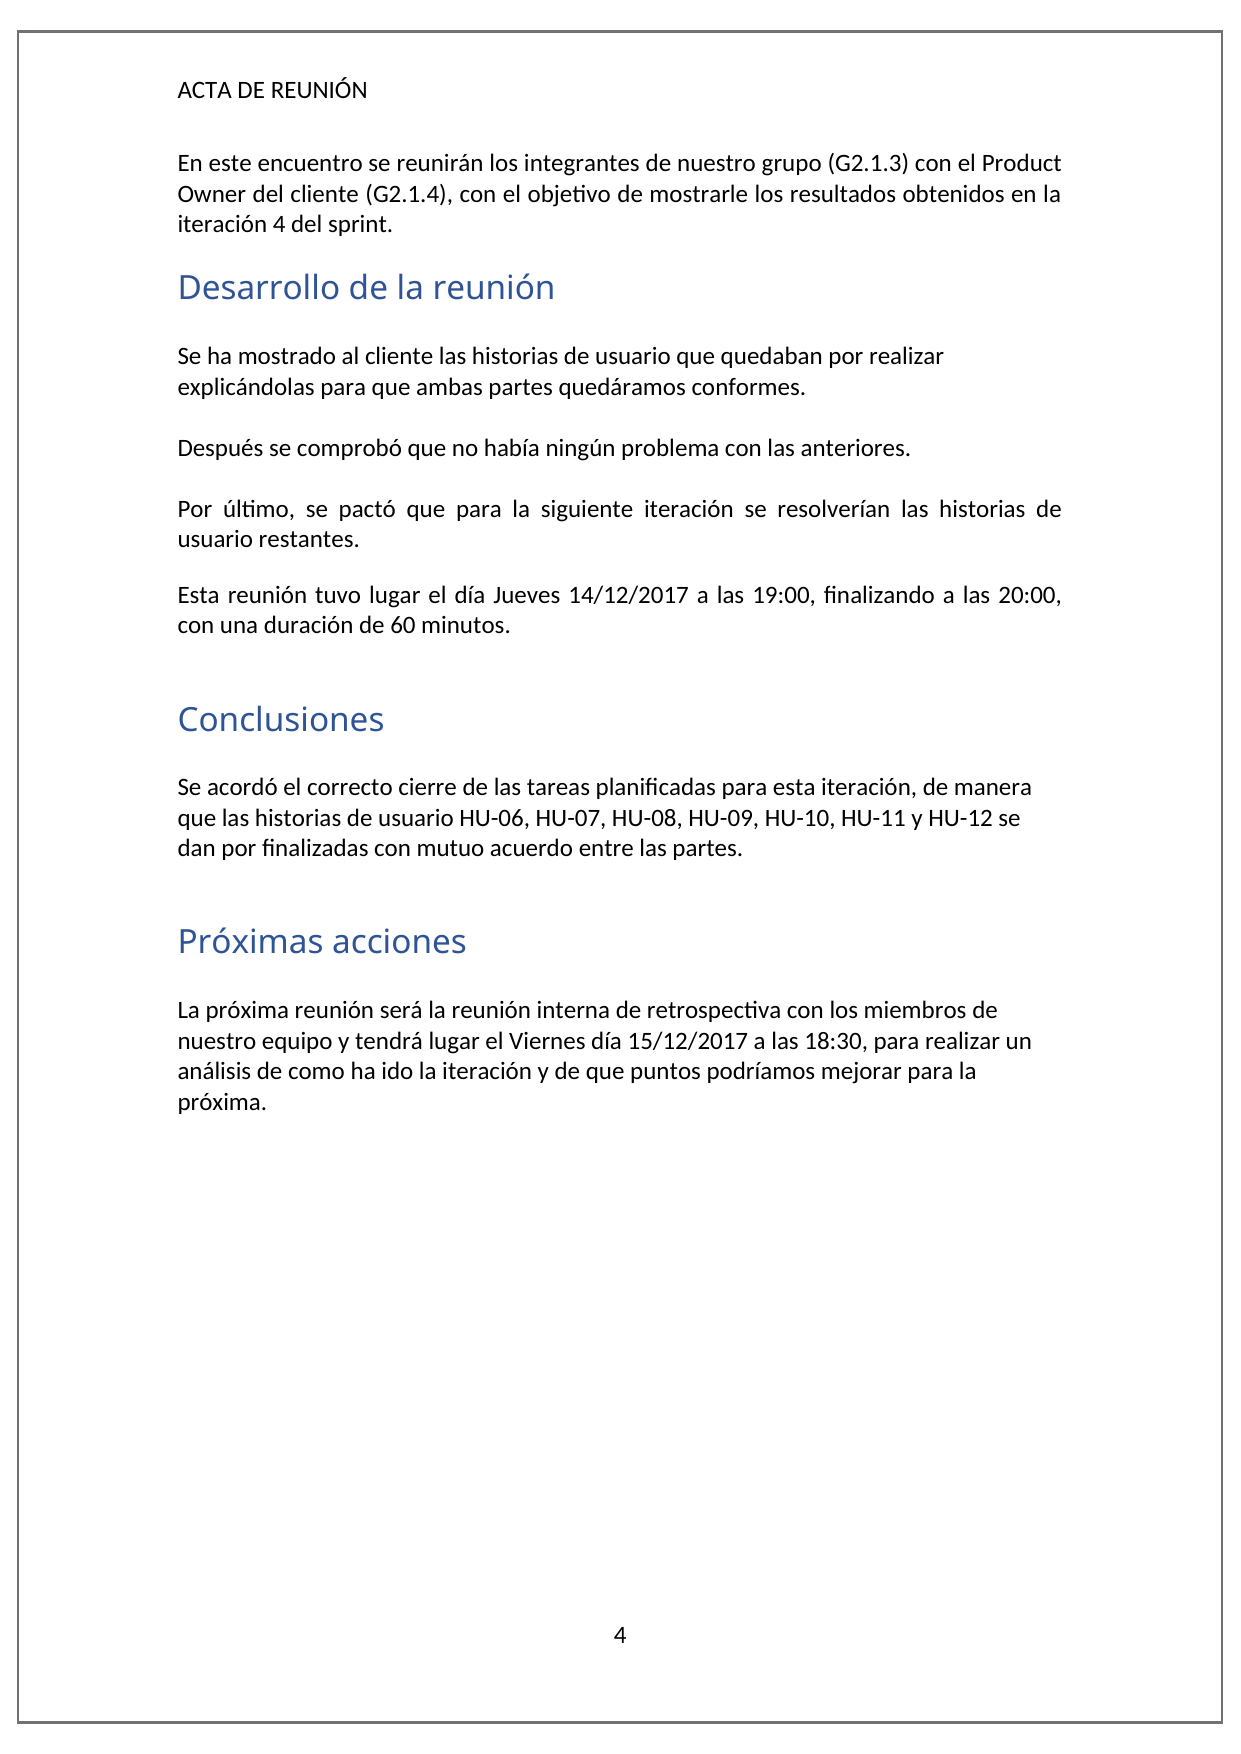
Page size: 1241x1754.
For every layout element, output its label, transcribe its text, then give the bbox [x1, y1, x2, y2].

text Se ha mostrado al cliente las historias de usuario que quedaban por realizar explicándolas para que ambas partes quedáramos conformes. [177, 340, 1063, 401]
subtitle Próximas acciones [177, 918, 1063, 964]
subtitle Conclusiones [177, 695, 1063, 741]
text Por último, se pactó que para la siguiente iteración se resolverían las historias de usuario restantes. [177, 493, 1063, 554]
text En este encuentro se reunirán los integrantes de nuestro grupo (G2.1.3) con el Product Owner del cliente (G2.1.4), con el objetivo de mostrarle los resultados obtenidos en la iteración 4 del sprint. [177, 148, 1063, 239]
text Después se comprobó que no había ningún problema con las anteriores. [177, 432, 1063, 462]
text Esta reunión tuvo lugar el día Jueves 14/12/2017 a las 19:00, finalizando a las 20:00, con una duración de 60 minutos. [177, 579, 1063, 640]
text Se acordó el correcto cierre de las tareas planificadas para esta iteración, de manera que las historias de usuario HU-06, HU-07, HU-08, HU-09, HU-10, HU-11 y HU-12 se dan por finalizadas con mutuo acuerdo entre las partes. [177, 771, 1063, 863]
text La próxima reunión será la reunión interna de retrospectiva con los miembros de nuestro equipo y tendrá lugar el Viernes día 15/12/2017 a las 18:30, para realizar un análisis de como ha ido la iteración y de que puntos podríamos mejorar para la próxima. [177, 994, 1063, 1116]
subtitle Desarrollo de la reunión [177, 264, 1063, 309]
